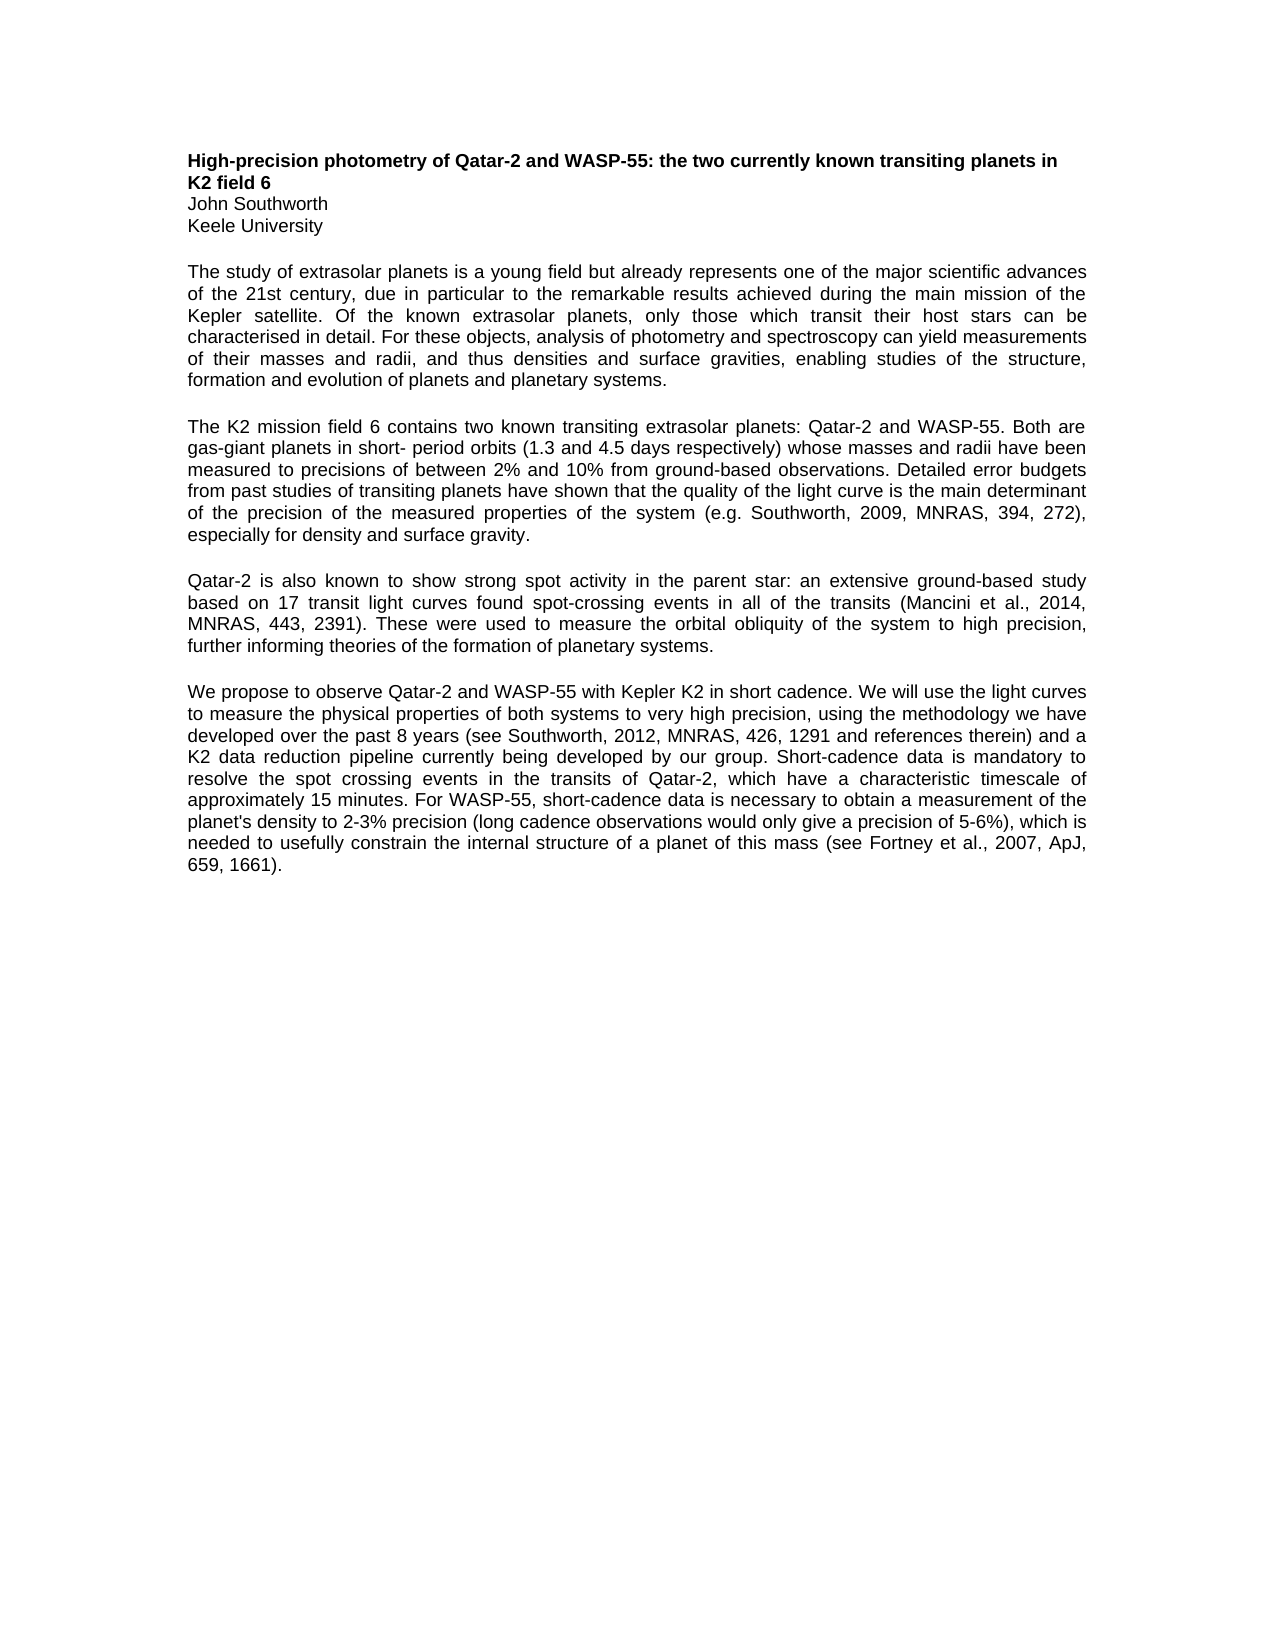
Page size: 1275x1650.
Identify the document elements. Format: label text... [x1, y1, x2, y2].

text We propose to observe Qatar-2 and WASP-55 with Kepler K2 in short cadence. We will use the light curves to measure the physical properties of both systems to very high precision, using the methodology we have developed over the past 8 years (see Southworth, 2012, MNRAS, 426, 1291 and references therein) and a K2 data reduction pipeline currently being developed by our group. Short-cadence data is mandatory to resolve the spot crossing events in the transits of Qatar-2, which have a characteristic timescale of approximately 15 minutes. For WASP-55, short-cadence data is necessary to obtain a measurement of the planet's density to 2-3% precision (long cadence observations would only give a precision of 5-6%), which is needed to usefully constrain the internal structure of a planet of this mass (see Fortney et al., 2007, ApJ, 659, 1661). [187, 681, 1087, 875]
text High-precision photometry of Qatar-2 and WASP-55: the two currently known transiting planets in K2 field 6 John Southworth Keele University [187, 150, 1087, 236]
text The K2 mission field 6 contains two known transiting extrasolar planets: Qatar-2 and WASP-55. Both are gas-giant planets in short- period orbits (1.3 and 4.5 days respectively) whose masses and radii have been measured to precisions of between 2% and 10% from ground-based observations. Detailed error budgets from past studies of transiting planets have shown that the quality of the light curve is the main determinant of the precision of the measured properties of the system (e.g. Southworth, 2009, MNRAS, 394, 272), especially for density and surface gravity. [187, 416, 1087, 545]
text Qatar-2 is also known to show strong spot activity in the parent star: an extensive ground-based study based on 17 transit light curves found spot-crossing events in all of the transits (Mancini et al., 2014, MNRAS, 443, 2391). These were used to measure the orbital obliquity of the system to high precision, further informing theories of the formation of planetary systems. [187, 570, 1087, 656]
text The study of extrasolar planets is a young field but already represents one of the major scientific advances of the 21st century, due in particular to the remarkable results achieved during the main mission of the Kepler satellite. Of the known extrasolar planets, only those which transit their host stars can be characterised in detail. For these objects, analysis of photometry and spectroscopy can yield measurements of their masses and radii, and thus densities and surface gravities, enabling studies of the structure, formation and evolution of planets and planetary systems. [187, 261, 1087, 391]
